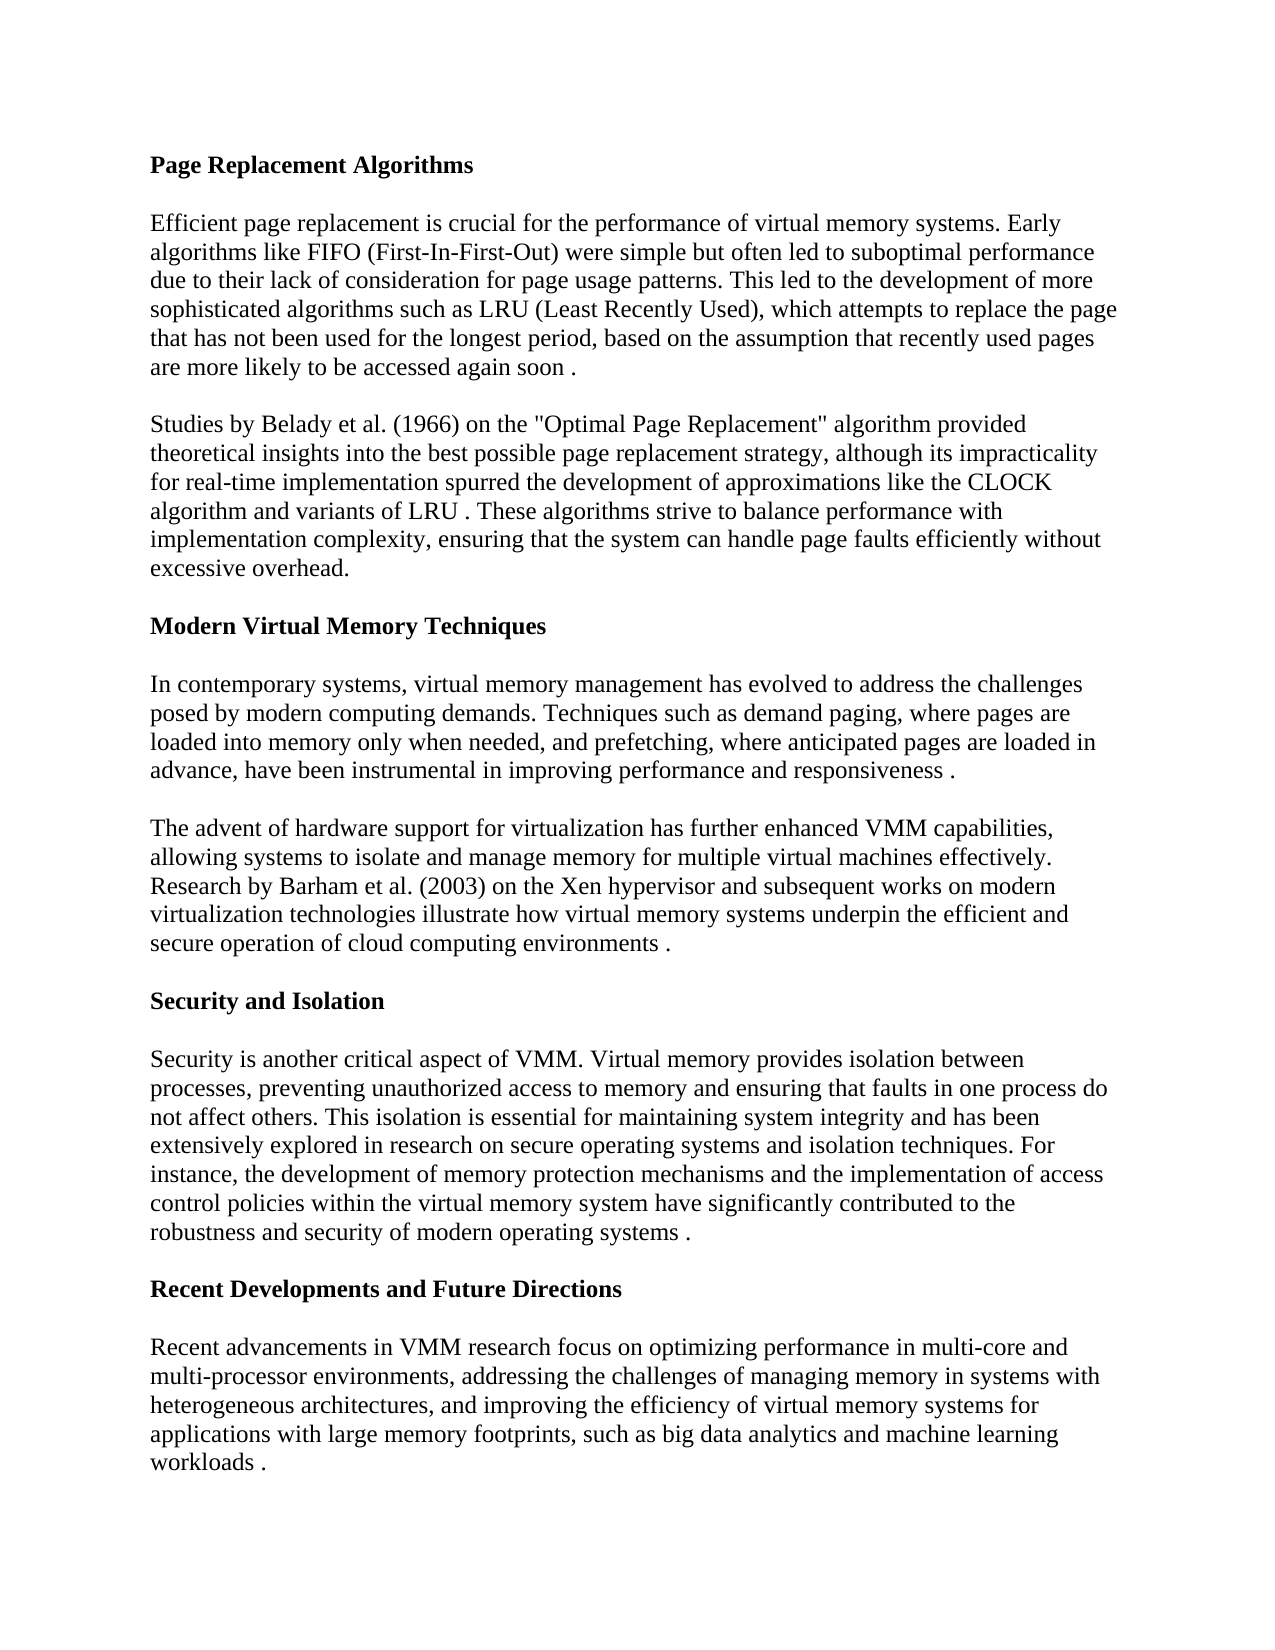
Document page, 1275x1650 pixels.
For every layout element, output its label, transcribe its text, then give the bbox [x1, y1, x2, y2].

text Security is another critical aspect of VMM. Virtual memory provides isolation between processes, preventing unauthorized access to memory and ensuring that faults in one process do not affect others. This isolation is essential for maintaining system integrity and has been extensively explored in research on secure operating systems and isolation techniques. For instance, the development of memory protection mechanisms and the implementation of access control policies within the virtual memory system have significantly contributed to the robustness and security of modern operating systems . [150, 1044, 1125, 1245]
text Recent advancements in VMM research focus on optimizing performance in multi-core and multi-processor environments, addressing the challenges of managing memory in systems with heterogeneous architectures, and improving the efficiency of virtual memory systems for applications with large memory footprints, such as big data analytics and machine learning workloads . [150, 1332, 1125, 1476]
text The advent of hardware support for virtualization has further enhanced VMM capabilities, allowing systems to isolate and manage memory for multiple virtual machines effectively. Research by Barham et al. (2003) on the Xen hypervisor and subsequent works on modern virtualization technologies illustrate how virtual memory systems underpin the efficient and secure operation of cloud computing environments . [150, 813, 1125, 957]
text Recent Developments and Future Directions [150, 1274, 1125, 1303]
text Page Replacement Algorithms [150, 150, 1125, 179]
text Security and Isolation [150, 986, 1125, 1015]
text Efficient page replacement is crucial for the performance of virtual memory systems. Early algorithms like FIFO (First-In-First-Out) were simple but often led to suboptimal performance due to their lack of consideration for page usage patterns. This led to the development of more sophisticated algorithms such as LRU (Least Recently Used), which attempts to replace the page that has not been used for the longest period, based on the assumption that recently used pages are more likely to be accessed again soon . [150, 208, 1125, 380]
text Studies by Belady et al. (1966) on the "Optimal Page Replacement" algorithm provided theoretical insights into the best possible page replacement strategy, although its impracticality for real-time implementation spurred the development of approximations like the CLOCK algorithm and variants of LRU . These algorithms strive to balance performance with implementation complexity, ensuring that the system can handle page faults efficiently without excessive overhead. [150, 409, 1125, 582]
text Modern Virtual Memory Techniques [150, 611, 1125, 640]
text In contemporary systems, virtual memory management has evolved to address the challenges posed by modern computing demands. Techniques such as demand paging, where pages are loaded into memory only when needed, and prefetching, where anticipated pages are loaded in advance, have been instrumental in improving performance and responsiveness . [150, 669, 1125, 784]
